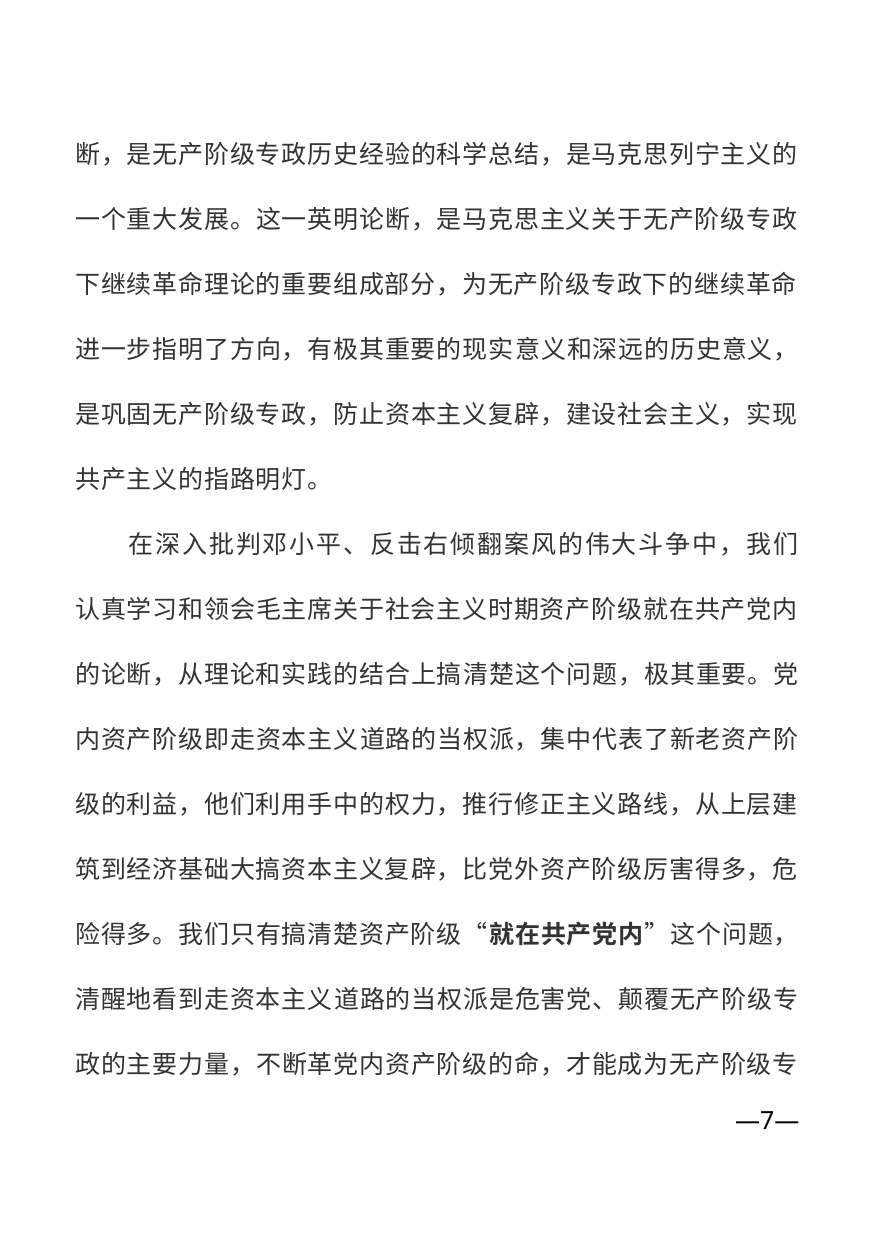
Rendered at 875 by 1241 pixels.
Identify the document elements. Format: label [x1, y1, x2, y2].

text [75, 510, 799, 1095]
text [75, 120, 799, 510]
